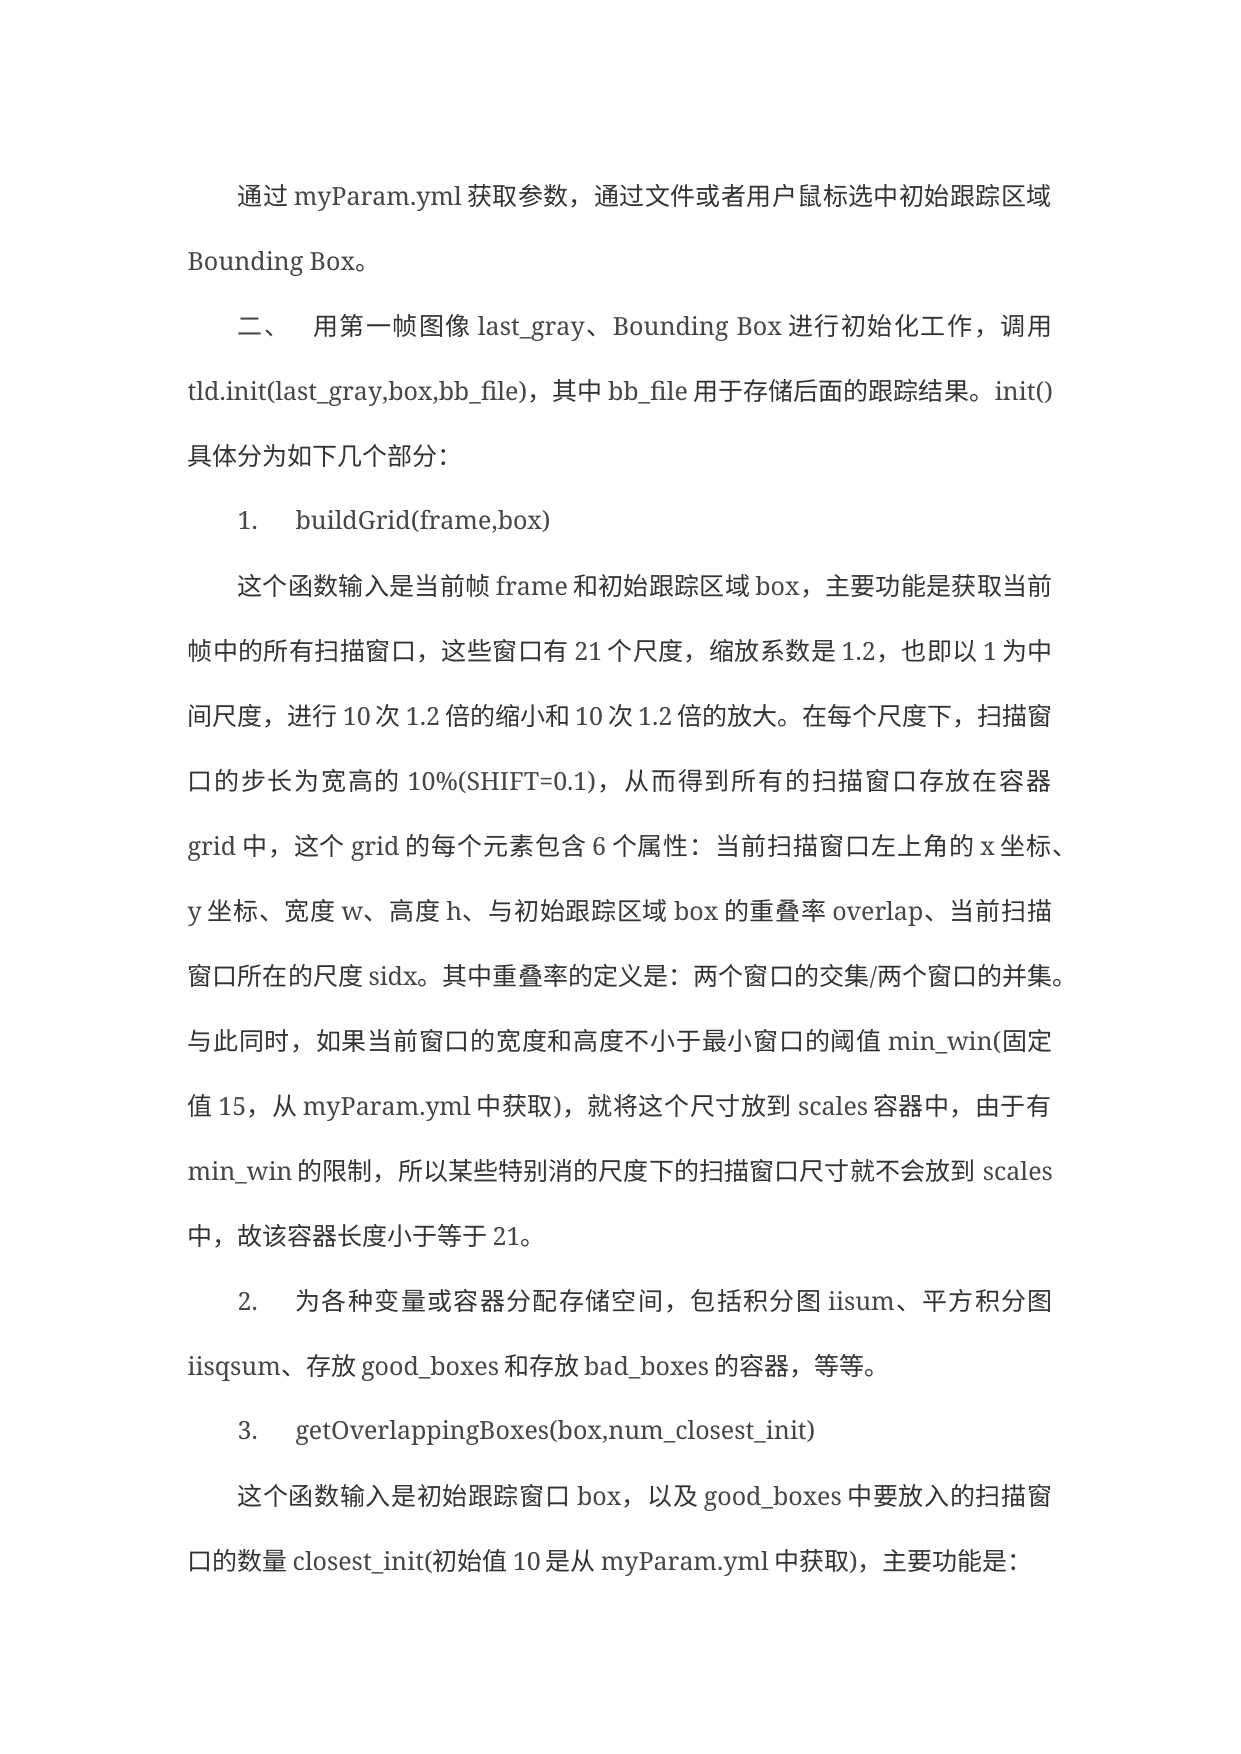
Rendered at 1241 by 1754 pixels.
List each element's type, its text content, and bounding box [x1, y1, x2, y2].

list 二、 用第一帧图像last_gray、Bounding Box进行初始化工作，调用tld.init(last_gray,box,bb_file)，其中bb_file用于存储后面的跟踪结果。init()具体分为如下几个部分： [187, 292, 1053, 487]
list 2. 为各种变量或容器分配存储空间，包括积分图iisum、平方积分图iisqsum、存放good_boxes和存放bad_boxes的容器，等等。 [187, 1267, 1053, 1397]
list 3. getOverlappingBoxes(box,num_closest_init) [187, 1397, 1053, 1462]
list 这个函数输入是初始跟踪窗口box，以及good_boxes中要放入的扫描窗口的数量closest_init(初始值10是从myParam.yml中获取)，主要功能是： [187, 1462, 1053, 1592]
list 通过myParam.yml获取参数，通过文件或者用户鼠标选中初始跟踪区域Bounding Box。 [187, 162, 1053, 292]
list 1. buildGrid(frame,box) [187, 487, 1053, 552]
list 这个函数输入是当前帧frame和初始跟踪区域box，主要功能是获取当前帧中的所有扫描窗口，这些窗口有21个尺度，缩放系数是1.2，也即以1为中间尺度，进行10次1.2倍的缩小和10次1.2倍的放大。在每个尺度下，扫描窗口的步长为宽高的10%(SHIFT=0.1)，从而得到所有的扫描窗口存放在容器grid中，这个grid的每个元素包含6个属性：当前扫描窗口左上角的x坐标、y坐标、宽度w、高度h、与初始跟踪区域box的重叠率overlap、当前扫描窗口所在的尺度sidx。其中重叠率的定义是：两个窗口的交集/两个窗口的并集。与此同时，如果当前窗口的宽度和高度不小于最小窗口的阈值min_win(固定值15，从myParam.yml中获取)，就将这个尺寸放到scales容器中，由于有min_win的限制，所以某些特别消的尺度下的扫描窗口尺寸就不会放到scales中，故该容器长度小于等于21。 [187, 552, 1053, 1267]
